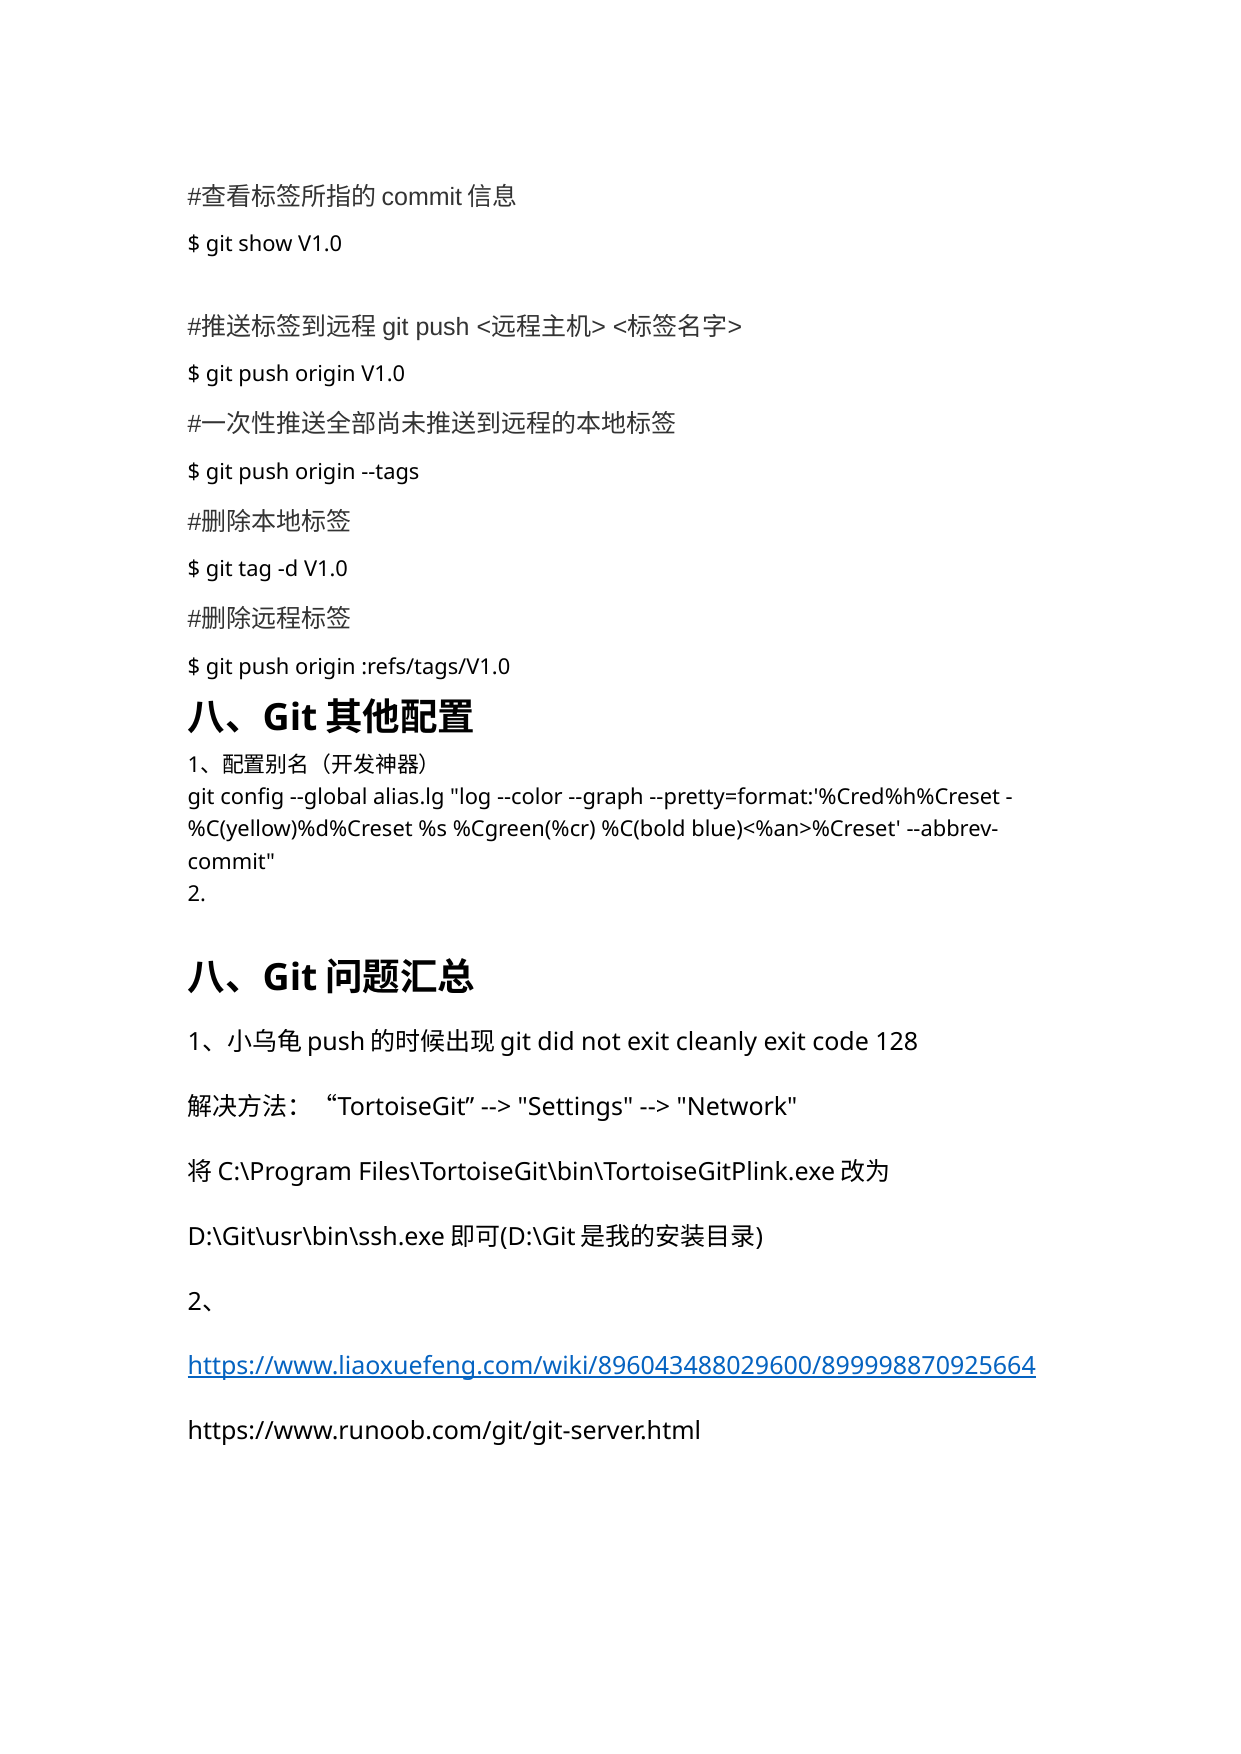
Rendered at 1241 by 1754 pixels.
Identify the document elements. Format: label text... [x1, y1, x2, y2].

text $ git show V1.0 [187, 227, 1053, 259]
text $ git push origin V1.0 [187, 357, 1053, 389]
text #删除本地标签 [187, 487, 1053, 552]
text D:\Git\usr\bin\ssh.exe即可(D:\Git是我的安装目录) [187, 1202, 1053, 1267]
text 解决方法：“TortoiseGit” --> "Settings" --> "Network" [187, 1072, 1053, 1137]
text #查看标签所指的commit信息 [187, 162, 1053, 227]
text git config --global alias.lg "log --color --graph --pretty=format:'%Cred%h%Creset -%C(yellow)%d%Creset %s %Cgreen(%cr) %C(bold blue)<%an>%Creset' --abbrev-commit" [187, 779, 1053, 877]
text 1、配置别名（开发神器） [187, 747, 1053, 779]
subtitle 八、Git其他配置 [187, 682, 1053, 747]
subtitle 八、Git问题汇总 [187, 942, 1053, 1007]
text $ git push origin --tags [187, 454, 1053, 487]
text #一次性推送全部尚未推送到远程的本地标签 [187, 389, 1053, 454]
text 1、小乌龟push的时候出现git did not exit cleanly exit code 128 [187, 1007, 1053, 1072]
text #推送标签到远程 git push <远程主机> <标签名字> [187, 292, 1053, 357]
text https://www.runoob.com/git/git-server.html [187, 1397, 1053, 1462]
text 2. [187, 877, 1053, 909]
text https://www.liaoxuefeng.com/wiki/896043488029600/899998870925664 [187, 1332, 1053, 1397]
text $ git tag -d V1.0 [187, 552, 1053, 584]
text 将C:\Program Files\TortoiseGit\bin\TortoiseGitPlink.exe改为 [187, 1137, 1053, 1202]
text 2、 [187, 1267, 1053, 1332]
text #删除远程标签 [187, 584, 1053, 649]
text $ git push origin :refs/tags/V1.0 [187, 649, 1053, 682]
